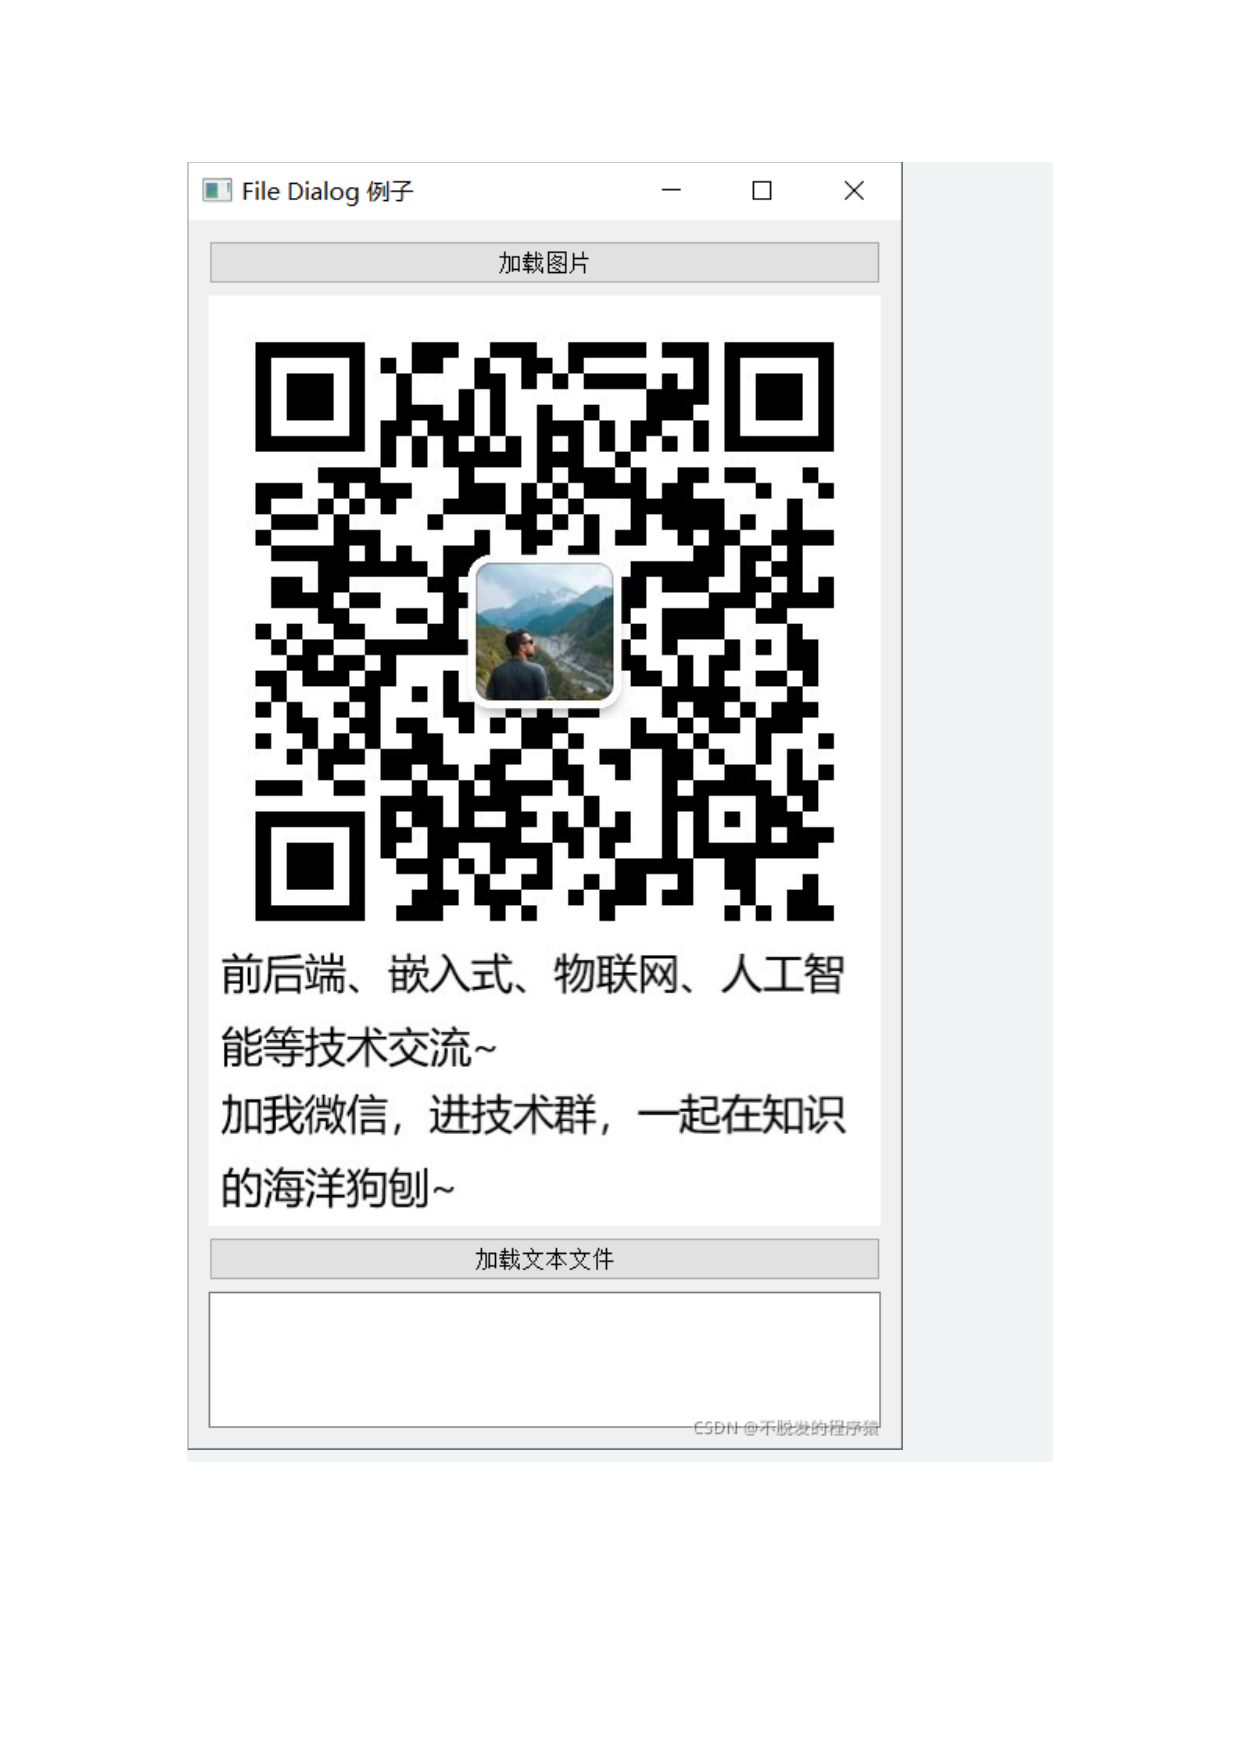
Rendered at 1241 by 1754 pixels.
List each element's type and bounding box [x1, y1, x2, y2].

picture [187, 162, 903, 1450]
